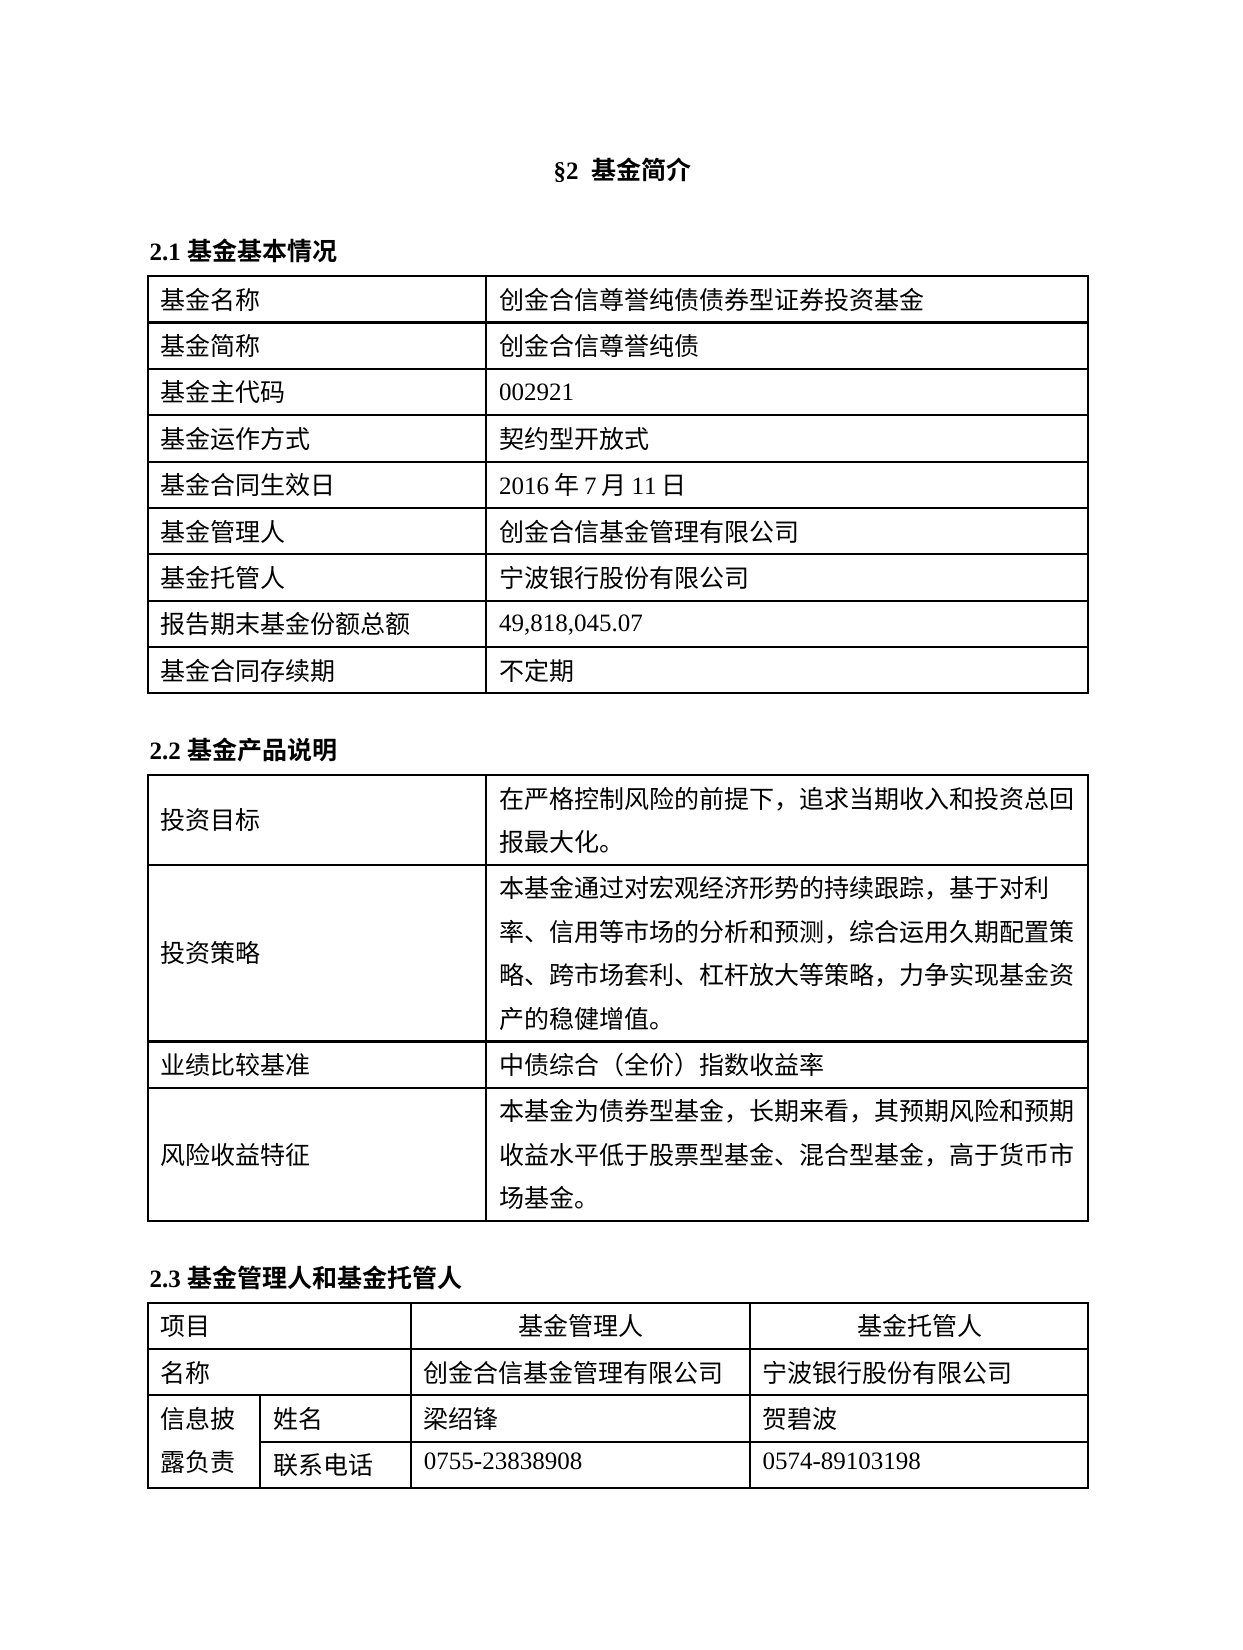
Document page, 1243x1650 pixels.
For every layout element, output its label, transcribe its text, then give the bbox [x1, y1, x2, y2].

table_cell 报告期末基金份额总额 [149, 602, 485, 646]
table_cell 0574-89103198 [751, 1443, 1087, 1487]
table_cell 契约型开放式 [487, 416, 1087, 461]
table_cell 本基金通过对宏观经济形势的持续跟踪，基于对利率、信用等市场的分析和预测，综合运用久期配置策略、跨市场套利、杠杆放大等策略，力争实现基金资产的稳健增值。 [487, 866, 1087, 1040]
table_cell 联系电话 [261, 1443, 410, 1487]
table_cell 0755-23838908 [412, 1443, 749, 1487]
table_cell 49,818,045.07 [487, 602, 1087, 646]
table_cell 创金合信基金管理有限公司 [412, 1350, 749, 1394]
table_cell 风险收益特征 [149, 1089, 485, 1220]
table_cell 不定期 [487, 648, 1087, 692]
text 2.3 基金管理人和基金托管人 [149, 1258, 1094, 1294]
table_cell 基金合同存续期 [149, 648, 485, 692]
table_cell 2016年7月11日 [487, 463, 1087, 507]
table_cell 宁波银行股份有限公司 [751, 1350, 1087, 1394]
table_cell 本基金为债券型基金，长期来看，其预期风险和预期收益水平低于股票型基金、混合型基金，高于货币市场基金。 [487, 1089, 1087, 1220]
table_cell 创金合信基金管理有限公司 [487, 509, 1087, 553]
table_cell 创金合信尊誉纯债 [487, 324, 1087, 368]
text §2 基金简介 [149, 151, 1094, 187]
table_cell 投资策略 [149, 866, 485, 1040]
table_cell 基金简称 [149, 324, 485, 368]
text 2.1 基金基本情况 [149, 232, 1094, 268]
table_cell 名称 [149, 1350, 410, 1394]
table_cell 基金管理人 [149, 509, 485, 553]
table_cell 基金主代码 [149, 370, 485, 414]
table_cell 基金托管人 [149, 555, 485, 599]
table_header 基金管理人 [412, 1304, 749, 1348]
table_cell 宁波银行股份有限公司 [487, 555, 1087, 599]
table_cell 贺碧波 [751, 1396, 1087, 1441]
table_header 在严格控制风险的前提下，追求当期收入和投资总回报最大化。 [487, 776, 1087, 864]
table_cell 梁绍锋 [412, 1396, 749, 1441]
table_header 基金托管人 [751, 1304, 1087, 1348]
table_cell 信息披露负责人 [149, 1396, 259, 1487]
table_cell 基金合同生效日 [149, 463, 485, 507]
table_cell 基金运作方式 [149, 416, 485, 461]
table_cell 002921 [487, 370, 1087, 414]
table_cell 中债综合（全价）指数收益率 [487, 1043, 1087, 1087]
table_header 基金名称 [149, 277, 485, 321]
table_cell 姓名 [261, 1396, 410, 1441]
table_header 投资目标 [149, 776, 485, 864]
table_cell 业绩比较基准 [149, 1043, 485, 1087]
table_header 项目 [149, 1304, 410, 1348]
table_header 创金合信尊誉纯债债券型证券投资基金 [487, 277, 1087, 321]
text 2.2 基金产品说明 [149, 731, 1094, 767]
